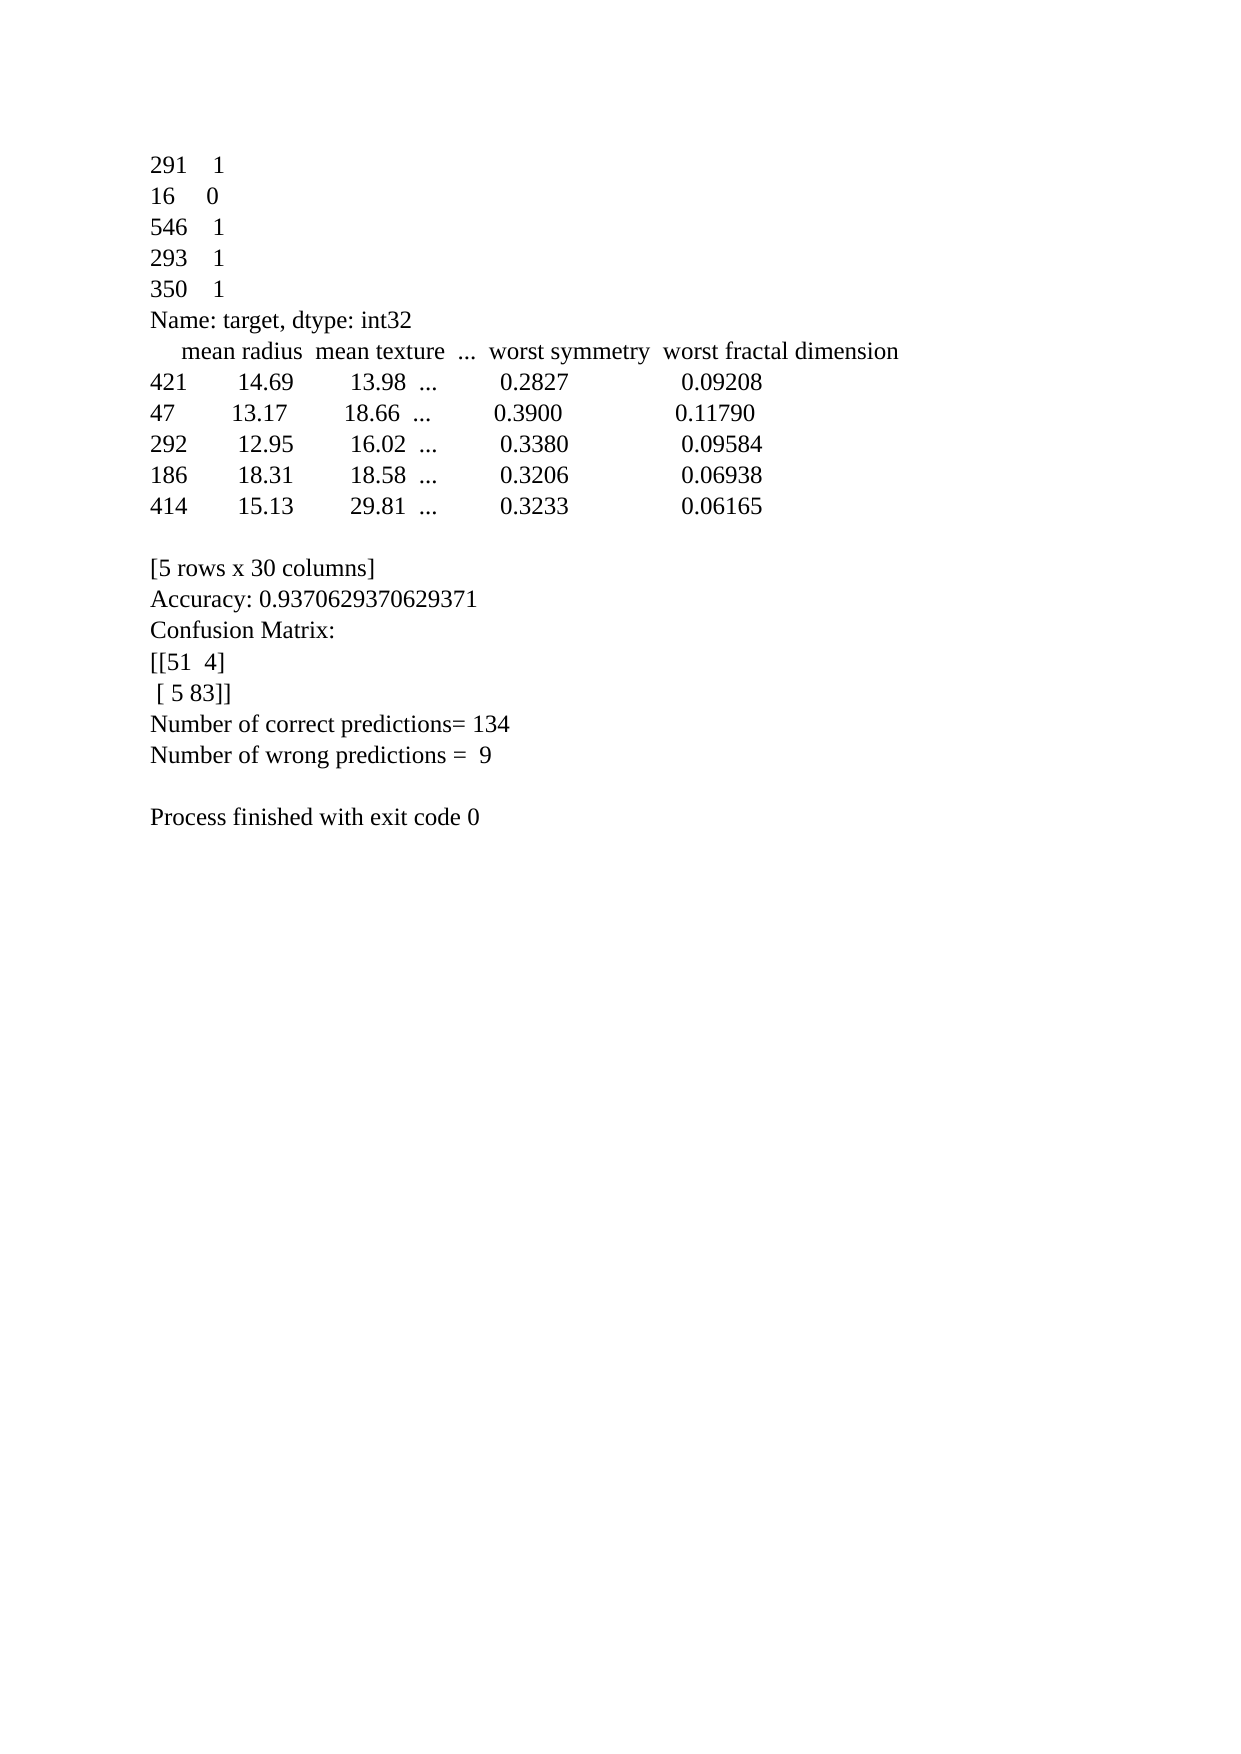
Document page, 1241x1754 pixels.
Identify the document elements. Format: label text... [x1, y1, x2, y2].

text [ 5 83]] [150, 678, 1090, 706]
text Accuracy: 0.9370629370629371 [150, 584, 1090, 613]
text 47 13.17 18.66 ... 0.3900 0.11790 [150, 398, 1090, 427]
text 291 1 [150, 150, 1090, 179]
text [[51 4] [150, 647, 1090, 675]
text 16 0 [150, 181, 1090, 210]
text 292 12.95 16.02 ... 0.3380 0.09584 [150, 429, 1090, 458]
text 414 15.13 29.81 ... 0.3233 0.06165 [150, 491, 1090, 520]
text 350 1 [150, 274, 1090, 303]
text 293 1 [150, 243, 1090, 272]
text Number of correct predictions= 134 [150, 709, 1090, 737]
text [5 rows x 30 columns] [150, 553, 1090, 582]
text Process finished with exit code 0 [150, 802, 1090, 831]
text 421 14.69 13.98 ... 0.2827 0.09208 [150, 367, 1090, 396]
text Name: target, dtype: int32 [150, 305, 1090, 334]
text Confusion Matrix: [150, 616, 1090, 644]
text mean radius mean texture ... worst symmetry worst fractal dimension [150, 336, 1090, 365]
text Number of wrong predictions = 9 [150, 740, 1090, 768]
text 186 18.31 18.58 ... 0.3206 0.06938 [150, 460, 1090, 489]
text 546 1 [150, 212, 1090, 241]
